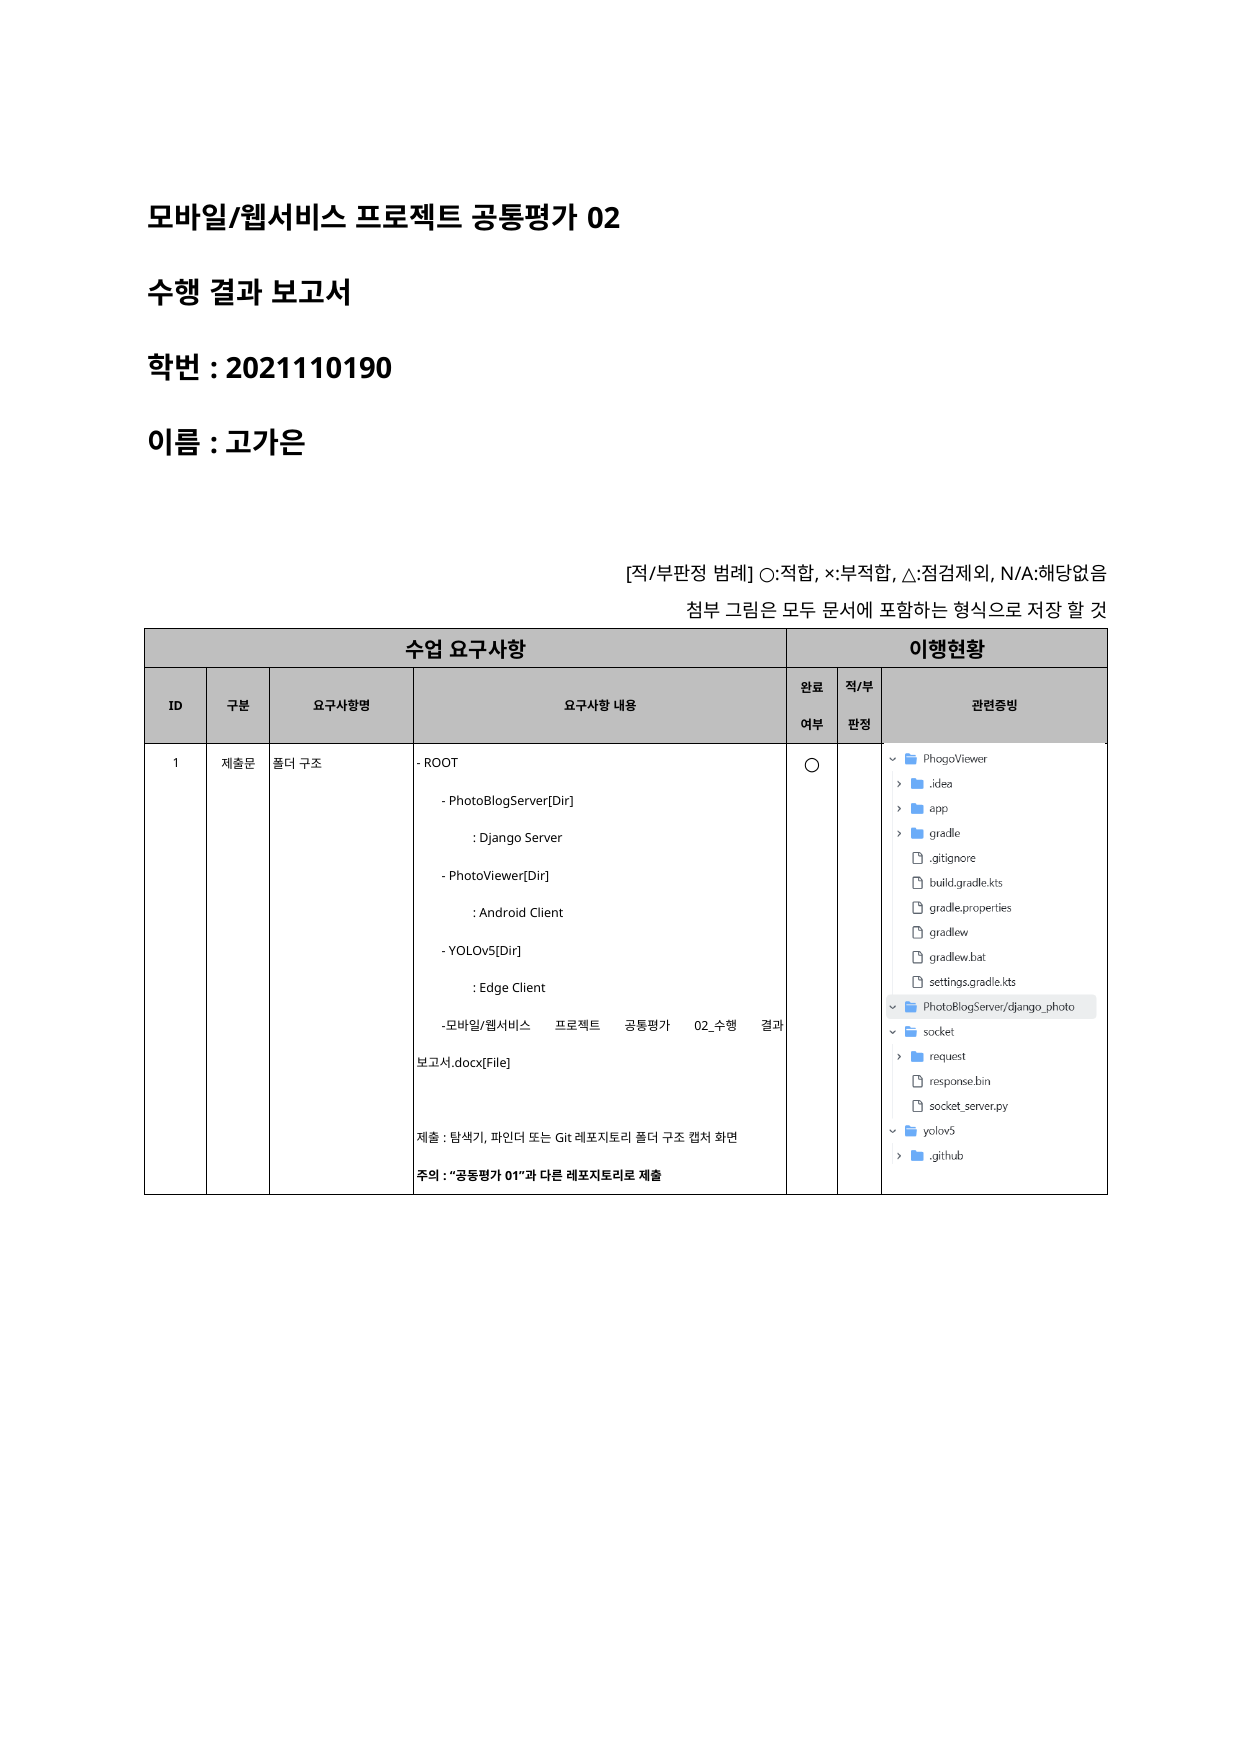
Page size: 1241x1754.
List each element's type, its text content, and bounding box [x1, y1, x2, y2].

text 이름 : 고가은 [148, 403, 1107, 478]
table_cell ○ [787, 744, 837, 1194]
table_cell 완료 여부 [787, 668, 837, 743]
text [적/부판정 범례] ○:적합, ×:부적합, △:점검제외, N/A:해당없음 [148, 553, 1107, 591]
text 모바일/웹서비스 프로젝트 공통평가 02 [148, 178, 1107, 253]
table_cell 요구사항 내용 [414, 668, 786, 743]
table_cell [838, 744, 881, 1194]
picture [884, 743, 1105, 1164]
text 첨부 그림은 모두 문서에 포함하는 형식으로 저장 할 것 [148, 591, 1107, 628]
table_cell 적/부 판정 [838, 668, 881, 743]
table_cell ID [145, 668, 206, 743]
table_cell 관련증빙 [882, 668, 1107, 743]
table_cell - ROOT - PhotoBlogServer[Dir] : Django Server - PhotoViewer[Dir] : Android Client - YOLOv5[Dir] : Edge Client -모바일/웹서비스 프로젝트 공통평가 02_수행 결과 보고서.docx[File] 제출 : 탐색기, 파인더 또는 Git레포지토리 폴더 구조 캡처 화면 주의 : “공동평가 01”과 다른 레포지토리로 제출 [414, 744, 786, 1194]
text 학번 : 2021110190 [148, 328, 1107, 403]
table_header 수업 요구사항 [145, 629, 786, 667]
table_cell [882, 744, 1107, 1194]
table_cell 제출문 [207, 744, 269, 1194]
table_header 이행현황 [787, 629, 1107, 667]
text 수행 결과 보고서 [148, 253, 1107, 328]
table_cell 1 [145, 744, 206, 1194]
table_cell 구분 [207, 668, 269, 743]
table_cell 폴더 구조 [270, 744, 413, 1194]
table_cell 요구사항명 [270, 668, 413, 743]
